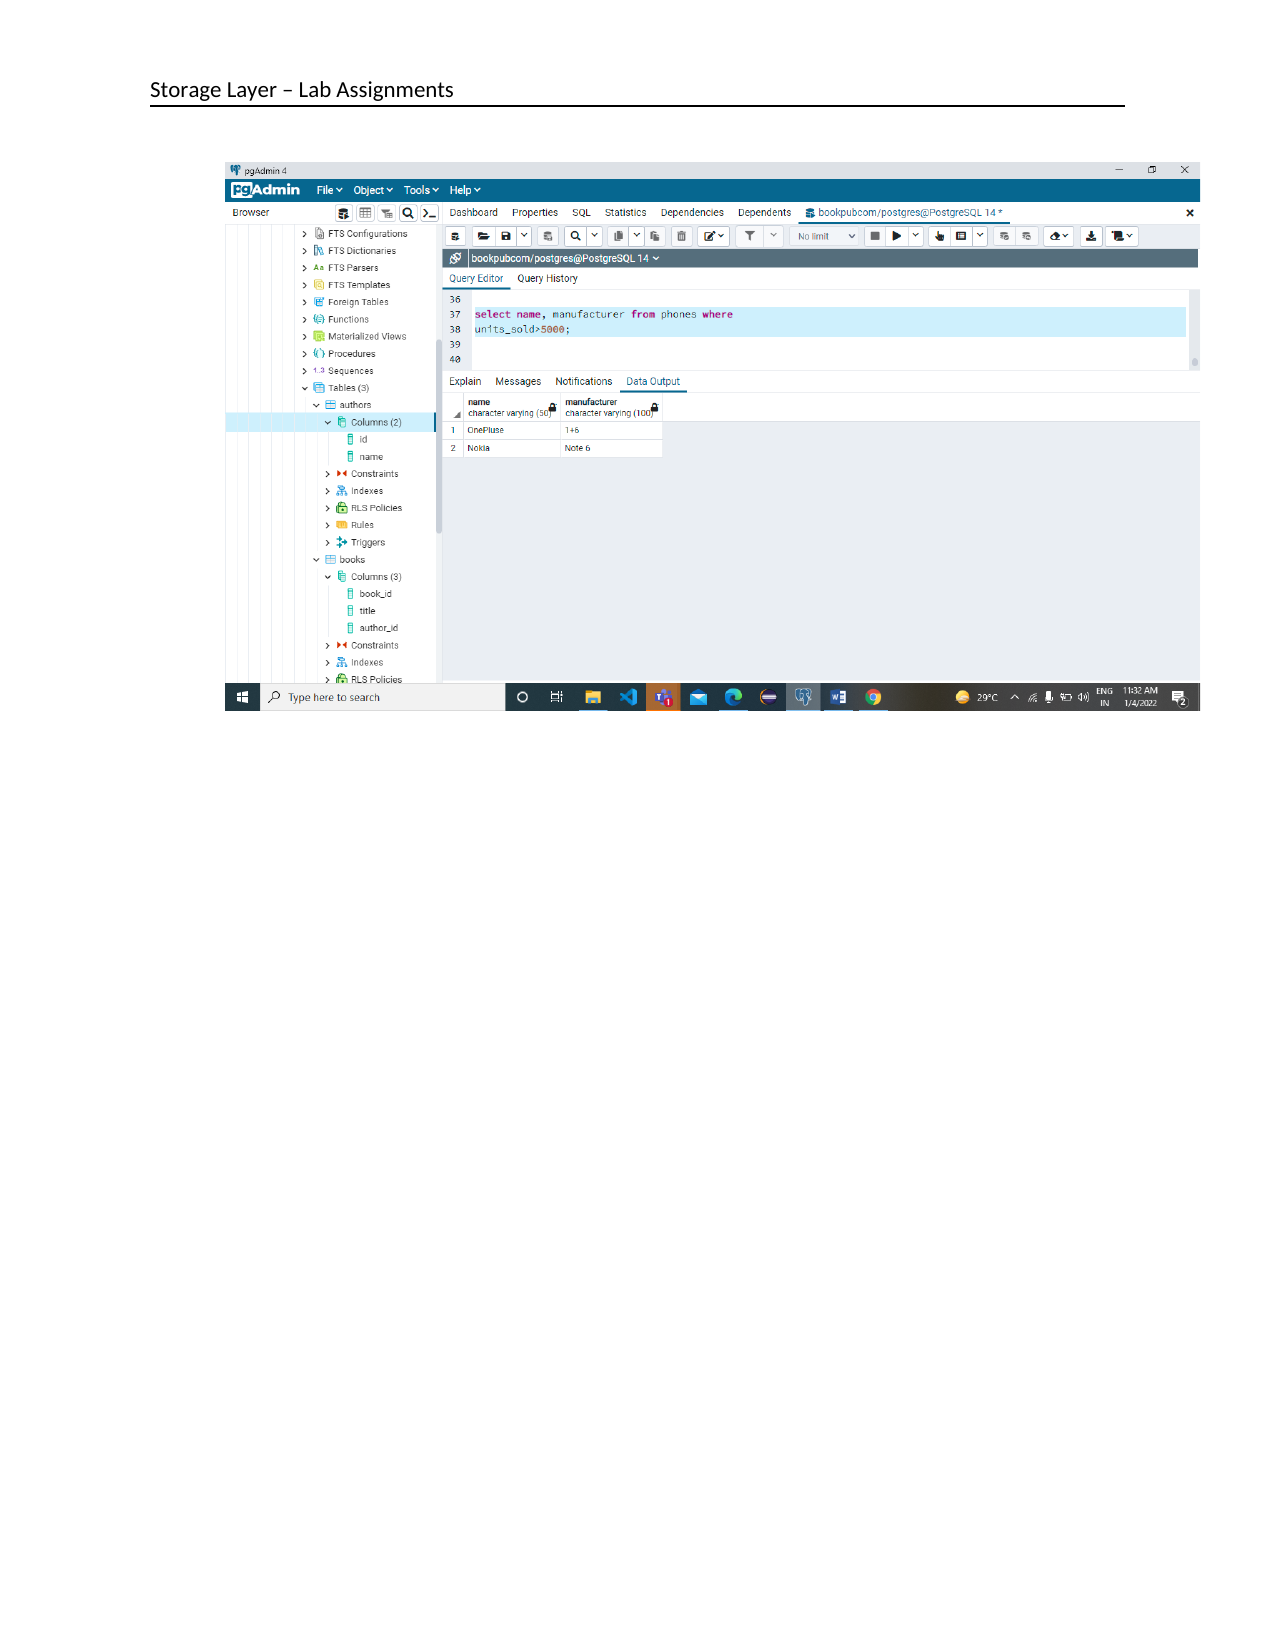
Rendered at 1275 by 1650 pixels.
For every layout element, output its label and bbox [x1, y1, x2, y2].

picture [459, 186, 467, 195]
picture [324, 186, 332, 193]
picture [366, 189, 376, 193]
picture [225, 203, 1200, 711]
picture [288, 188, 299, 194]
picture [225, 162, 1200, 178]
picture [232, 183, 285, 197]
